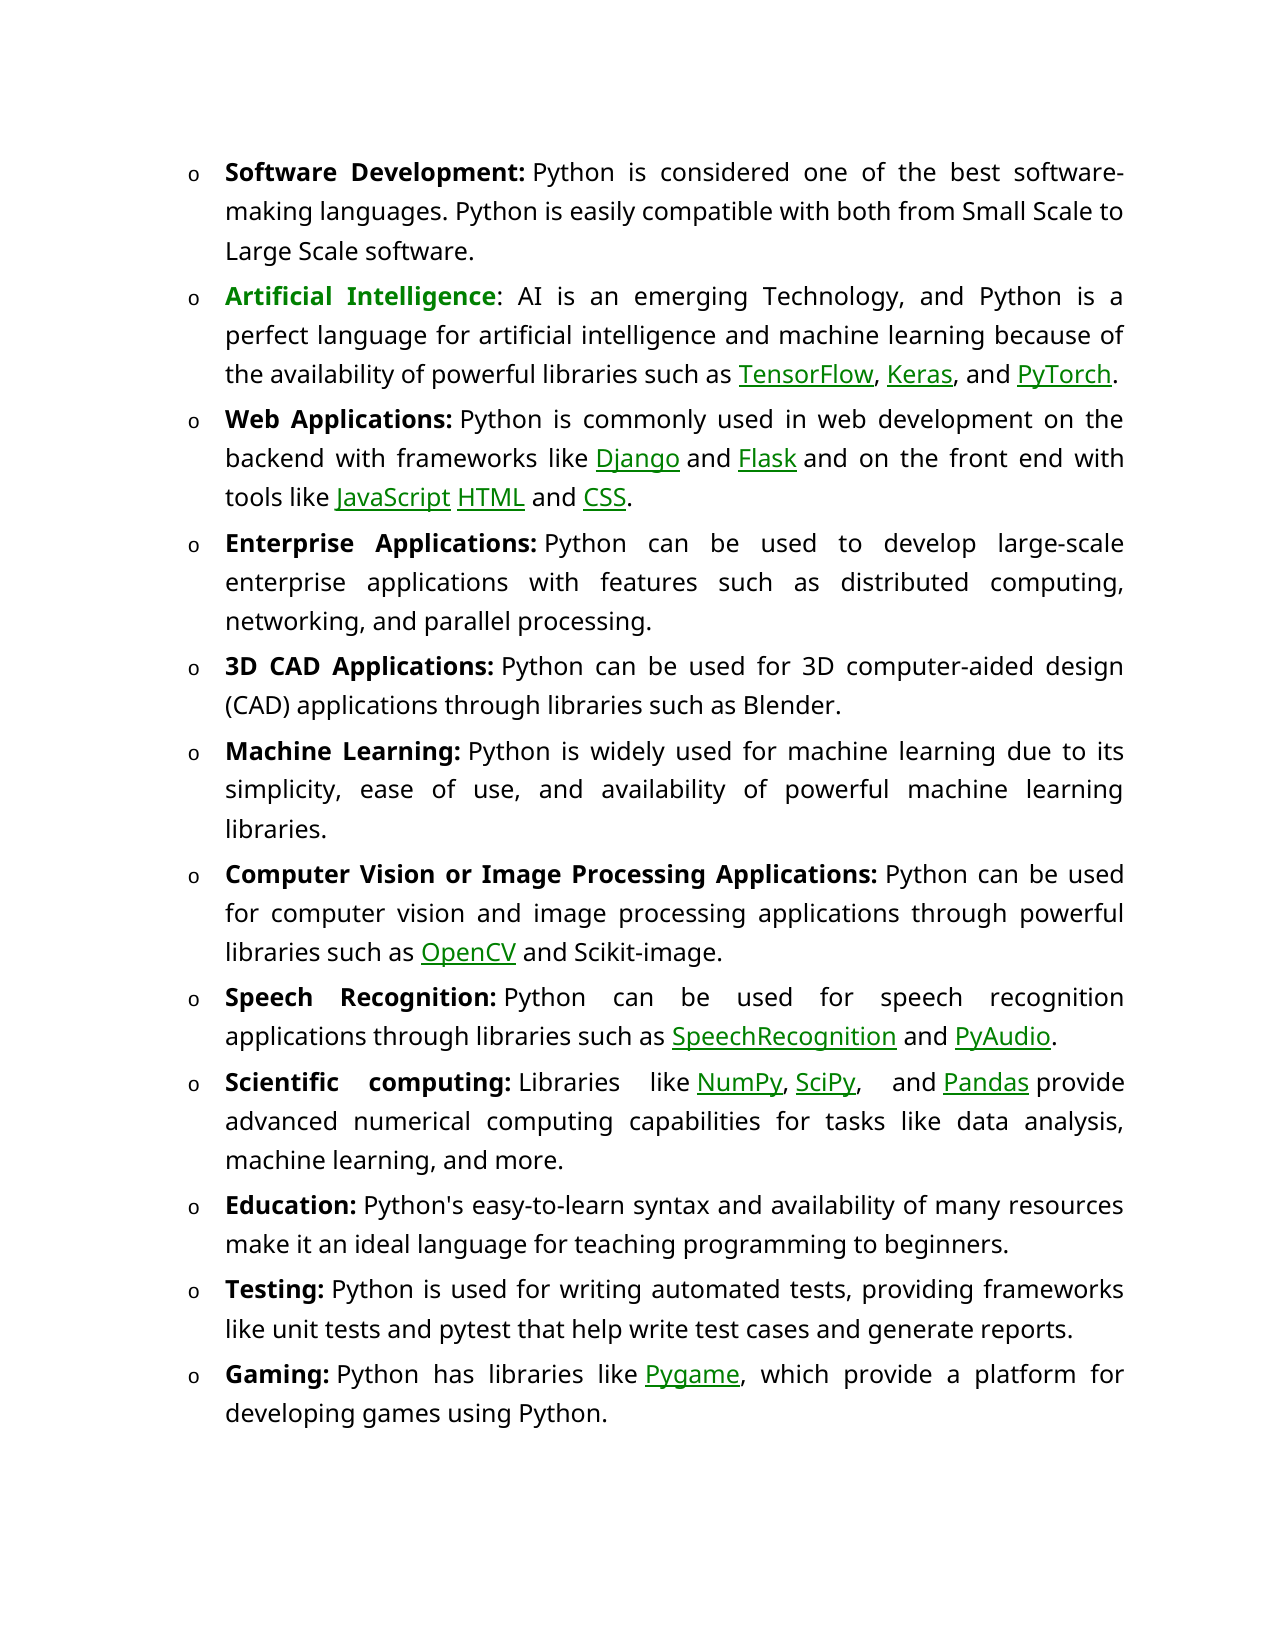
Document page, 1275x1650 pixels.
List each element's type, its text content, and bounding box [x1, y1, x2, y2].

list Gaming: Python has libraries like Pygame, which provide a platform for developing games using Python. [187, 1352, 1125, 1430]
list 3D CAD Applications: Python can be used for 3D computer-aided design (CAD) applications through libraries such as Blender. [187, 644, 1125, 722]
list Computer Vision or Image Processing Applications: Python can be used for computer vision and image processing applications through powerful libraries such as OpenCV and Scikit-image. [187, 852, 1125, 969]
list Artificial Intelligence: AI is an emerging Technology, and Python is a perfect language for artificial intelligence and machine learning because of the availability of powerful libraries such as TensorFlow, Keras, and PyTorch. [187, 273, 1125, 391]
list Software Development: Python is considered one of the best software-making languages. Python is easily compatible with both from Small Scale to Large Scale software. [187, 150, 1125, 267]
list Testing: Python is used for writing automated tests, providing frameworks like unit tests and pytest that help write test cases and generate reports. [187, 1267, 1125, 1345]
list Web Applications: Python is commonly used in web development on the backend with frameworks like Django and Flask and on the front end with tools like JavaScript HTML and CSS. [187, 397, 1125, 514]
list Scientific computing: Libraries like NumPy, SciPy, and Pandas provide advanced numerical computing capabilities for tasks like data analysis, machine learning, and more. [187, 1059, 1125, 1177]
list Speech Recognition: Python can be used for speech recognition applications through libraries such as SpeechRecognition and PyAudio. [187, 975, 1125, 1053]
list Enterprise Applications: Python can be used to develop large-scale enterprise applications with features such as distributed computing, networking, and parallel processing. [187, 520, 1125, 637]
list Education: Python's easy-to-learn syntax and availability of many resources make it an ideal language for teaching programming to beginners. [187, 1183, 1125, 1261]
list Machine Learning: Python is widely used for machine learning due to its simplicity, ease of use, and availability of powerful machine learning libraries. [187, 728, 1125, 845]
